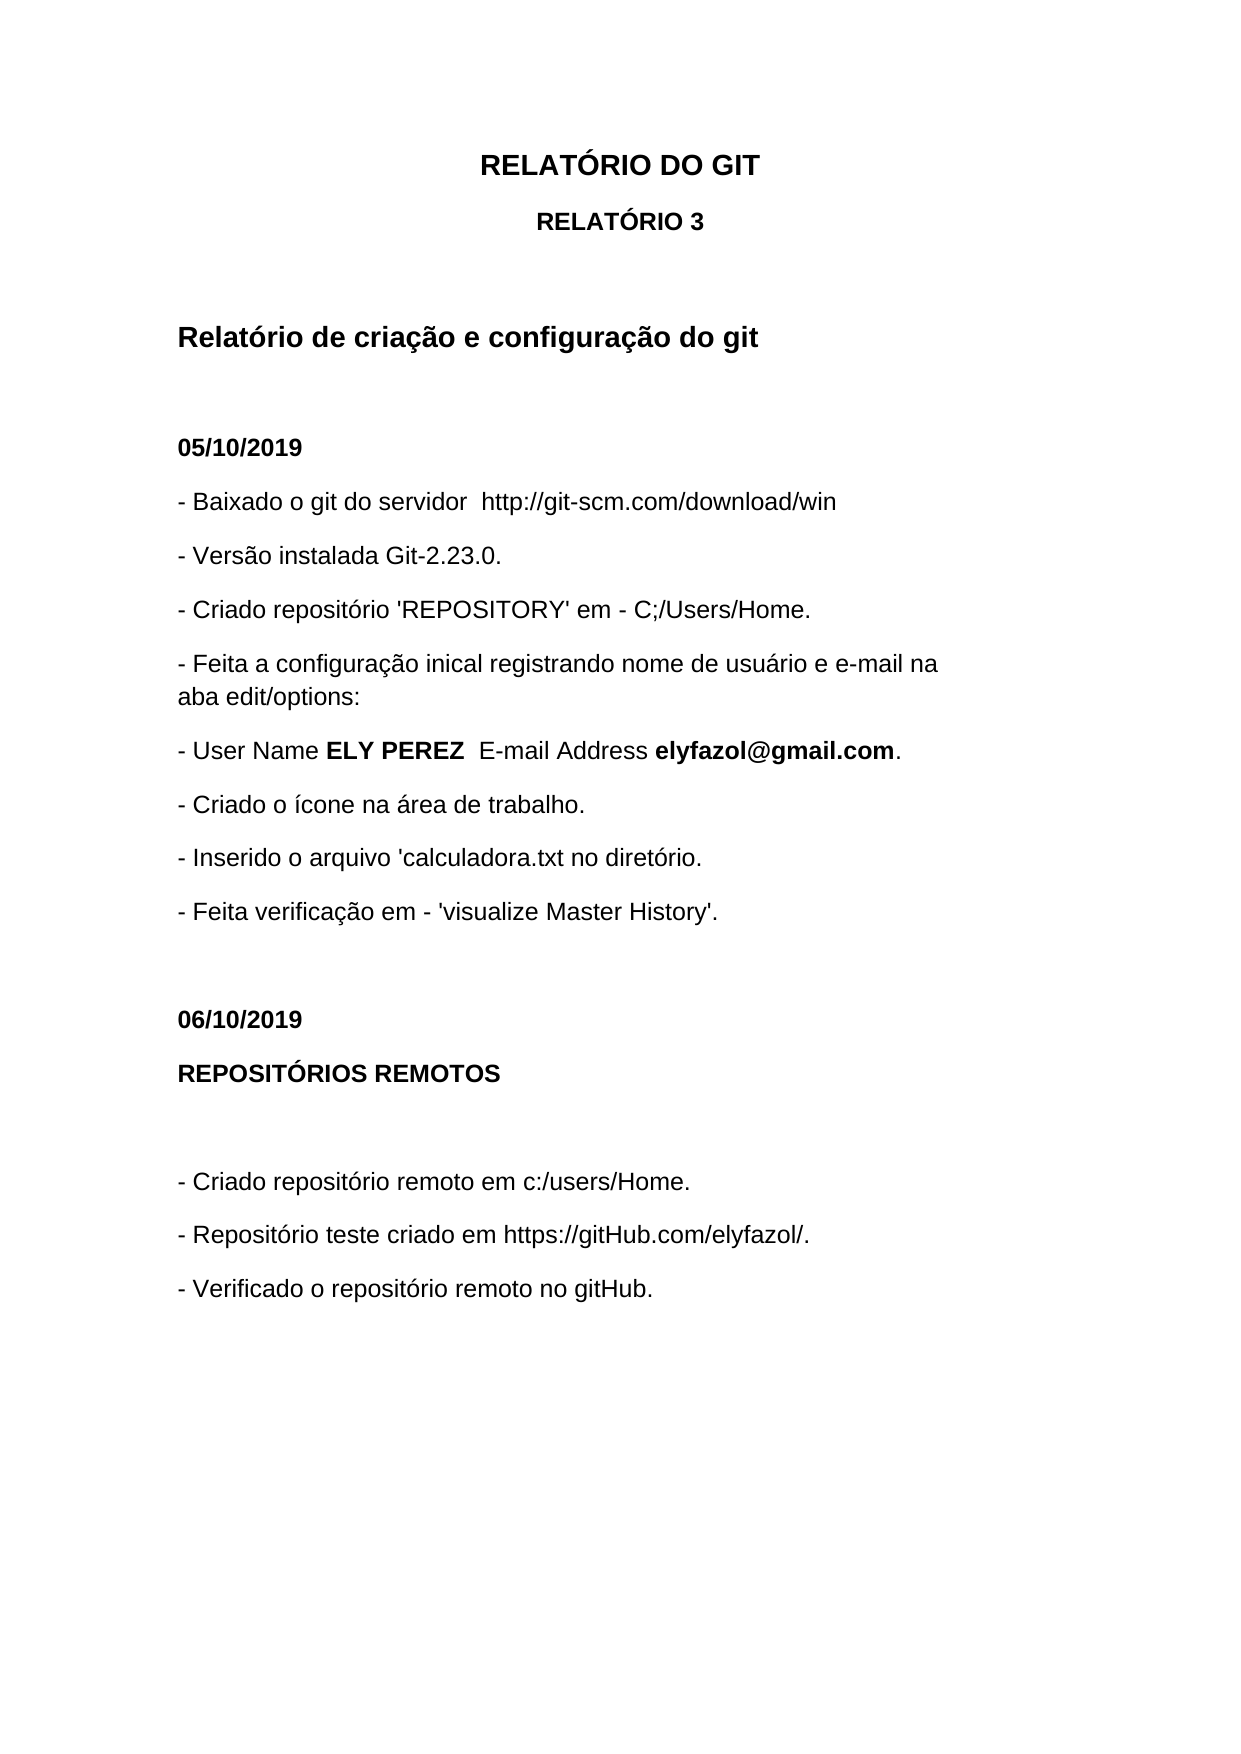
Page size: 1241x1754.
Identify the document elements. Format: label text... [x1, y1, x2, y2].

text REPOSITÓRIOS REMOTOS [177, 1059, 1063, 1088]
text - Inserido o arquivo 'calculadora.txt no diretório. [177, 843, 1063, 872]
text - Feita a configuração inical registrando nome de usuário e e-mail na aba edit/options: [177, 649, 1063, 711]
text RELATÓRIO DO GIT [177, 148, 1063, 181]
text 05/10/2019 [177, 433, 1063, 462]
text - Criado o ícone na área de trabalho. [177, 789, 1063, 818]
text - Baixado o git do servidor http://git-scm.com/download/win [177, 487, 1063, 516]
text - Repositório teste criado em https://gitHub.com/elyfazol/. [177, 1220, 1063, 1249]
text 06/10/2019 [177, 1005, 1063, 1034]
text RELATÓRIO 3 [177, 207, 1063, 236]
text Relatório de criação e configuração do git [177, 320, 1063, 354]
text - Verificado o repositório remoto no gitHub. [177, 1274, 1063, 1303]
text - Criado repositório 'REPOSITORY' em - C;/Users/Home. [177, 595, 1063, 624]
text - Versão instalada Git-2.23.0. [177, 541, 1063, 570]
text - Feita verificação em - 'visualize Master History'. [177, 897, 1063, 926]
text - User Name ELY PEREZ E-mail Address elyfazol@gmail.com. [177, 736, 1063, 764]
text - Criado repositório remoto em c:/users/Home. [177, 1167, 1063, 1195]
